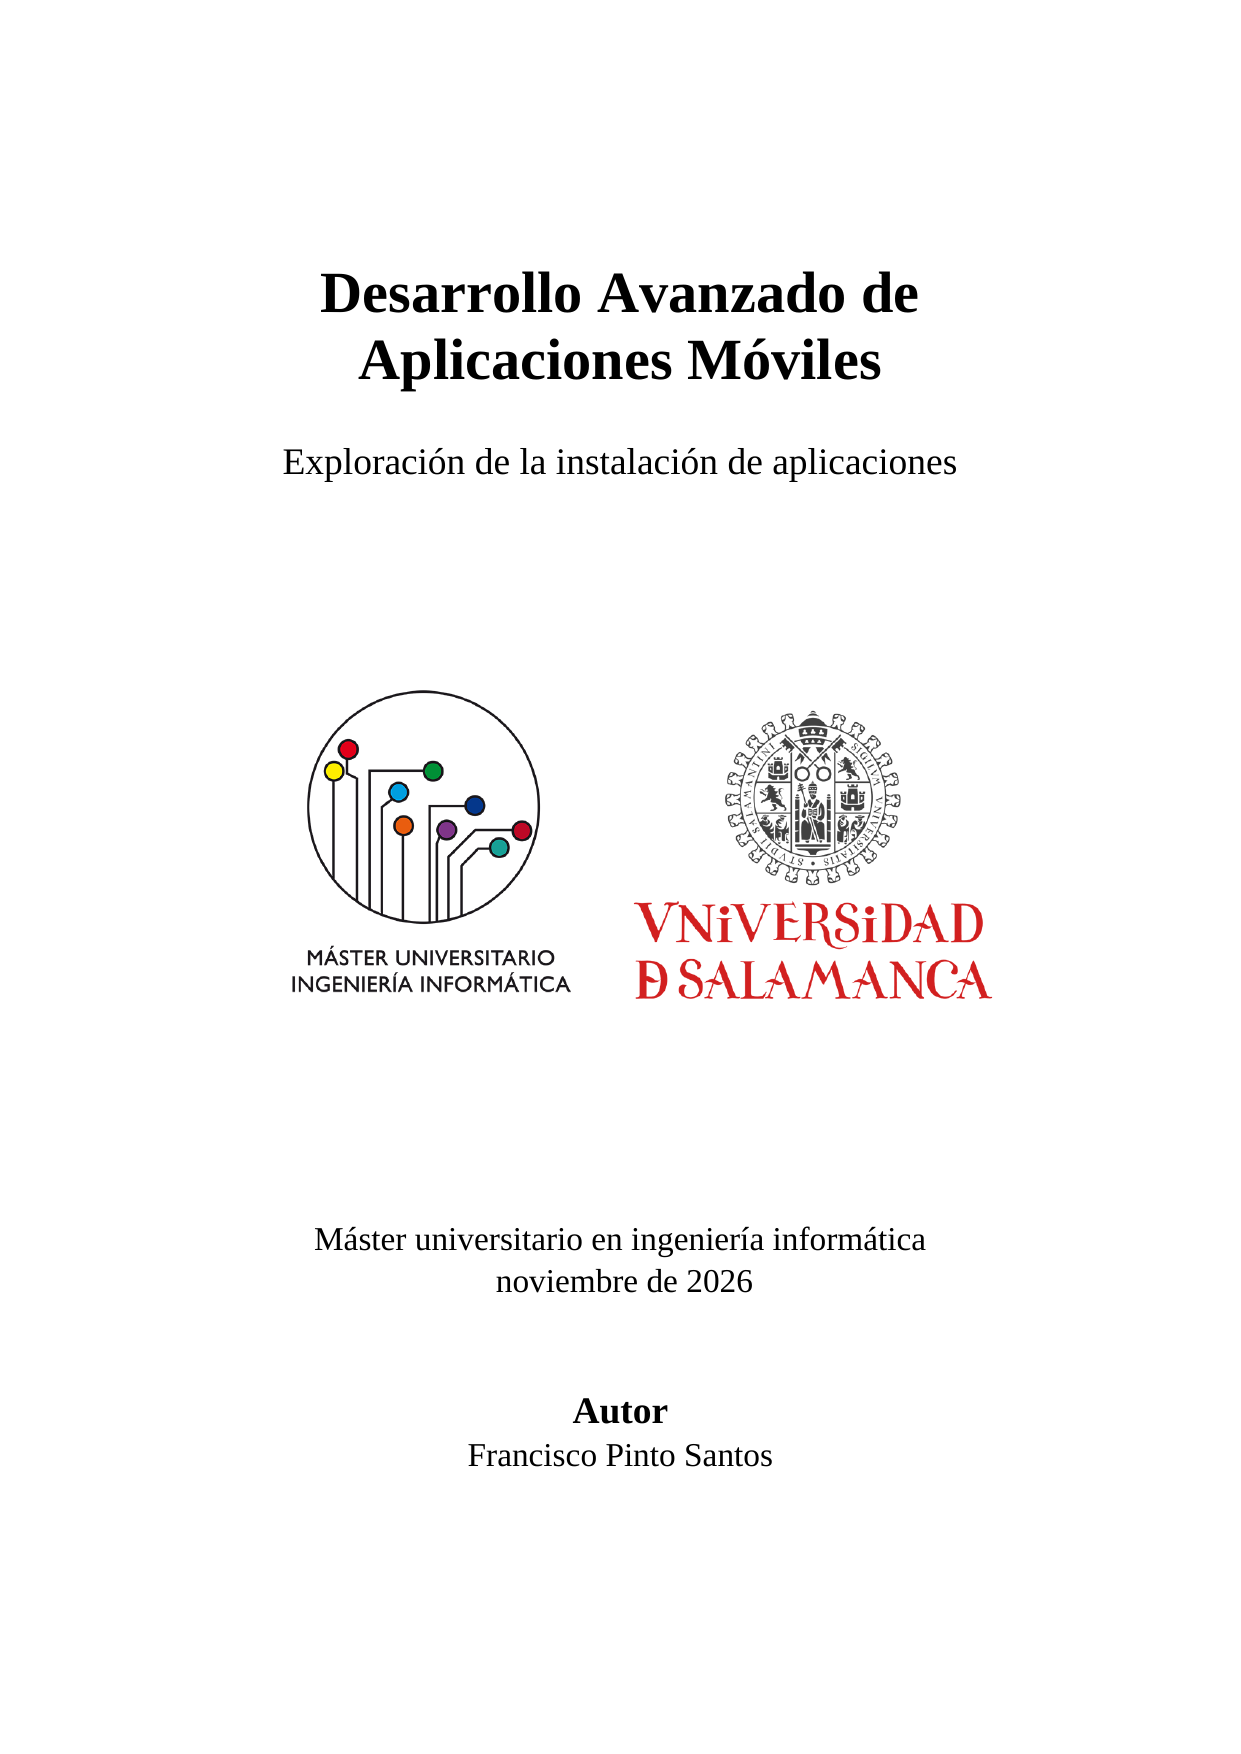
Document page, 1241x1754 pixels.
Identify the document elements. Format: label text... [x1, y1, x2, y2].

text Máster universitario en ingeniería informática [177, 1220, 1063, 1258]
text mayo de 2021 [177, 1262, 1063, 1300]
text Autor [177, 1388, 1063, 1431]
picture [627, 689, 999, 1013]
text Exploración de la instalación de aplicaciones [177, 440, 1063, 483]
picture [273, 689, 584, 1000]
text Desarrollo Avanzado de Aplicaciones Móviles [177, 258, 1063, 392]
text Francisco Pinto Santos [177, 1435, 1063, 1474]
